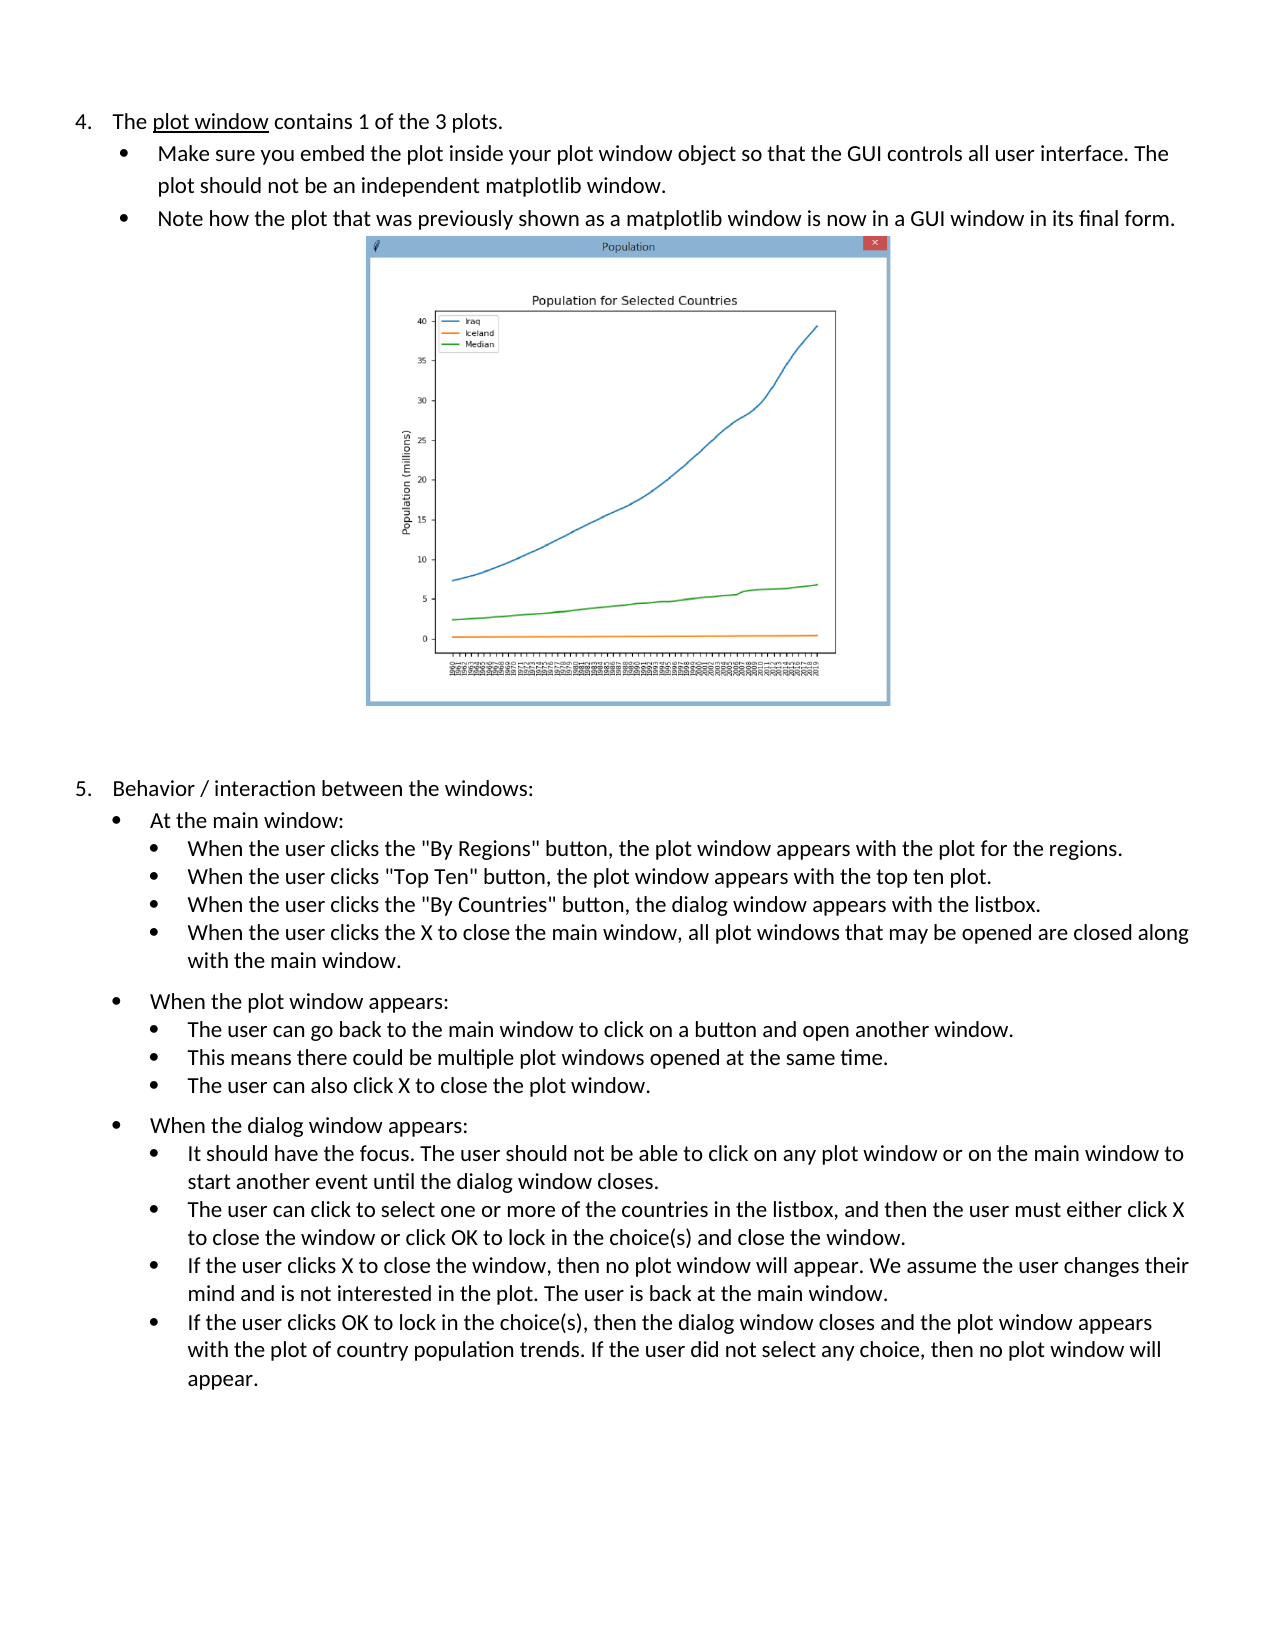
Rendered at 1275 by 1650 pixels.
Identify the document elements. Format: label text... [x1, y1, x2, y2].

list When the user clicks the "By Countries" button, the dialog window appears with the listbox. [150, 890, 1200, 918]
list When the plot window appears: [112, 987, 1200, 1015]
list If the user clicks X to close the window, then no plot window will appear. We assume the user changes their mind and is not interested in the plot. The user is back at the main window. [150, 1252, 1200, 1308]
list Behavior / interaction between the windows: [75, 774, 1200, 802]
list When the user clicks the "By Regions" button, the plot window appears with the plot for the regions. [150, 834, 1200, 862]
list This means there could be multiple plot windows opened at the same time. [150, 1043, 1200, 1071]
list The plot window contains 1 of the 3 plots. [75, 107, 1200, 135]
list At the main window: [112, 806, 1200, 834]
picture [366, 236, 891, 706]
list When the user clicks "Top Ten" button, the plot window appears with the top ten plot. [150, 862, 1200, 890]
list Make sure you embed the plot inside your plot window object so that the GUI controls all user interface. The plot should not be an independent matplotlib window. [120, 139, 1200, 199]
list When the user clicks the X to close the main window, all plot windows that may be opened are closed along with the main window. [150, 918, 1200, 974]
list The user can click to select one or more of the countries in the listbox, and then the user must either click X to close the window or click OK to lock in the choice(s) and close the window. [150, 1196, 1200, 1252]
list If the user clicks OK to lock in the choice(s), then the dialog window closes and the plot window appears with the plot of country population trends. If the user did not select any choice, then no plot window will appear. [150, 1308, 1200, 1392]
list The user can go back to the main window to click on a button and open another window. [150, 1015, 1200, 1043]
list When the dialog window appears: [112, 1111, 1200, 1139]
list It should have the focus. The user should not be able to click on any plot window or on the main window to start another event until the dialog window closes. [150, 1139, 1200, 1196]
list Note how the plot that was previously shown as a matplotlib window is now in a GUI window in its final form. [120, 204, 1200, 232]
list The user can also click X to close the plot window. [150, 1071, 1200, 1099]
